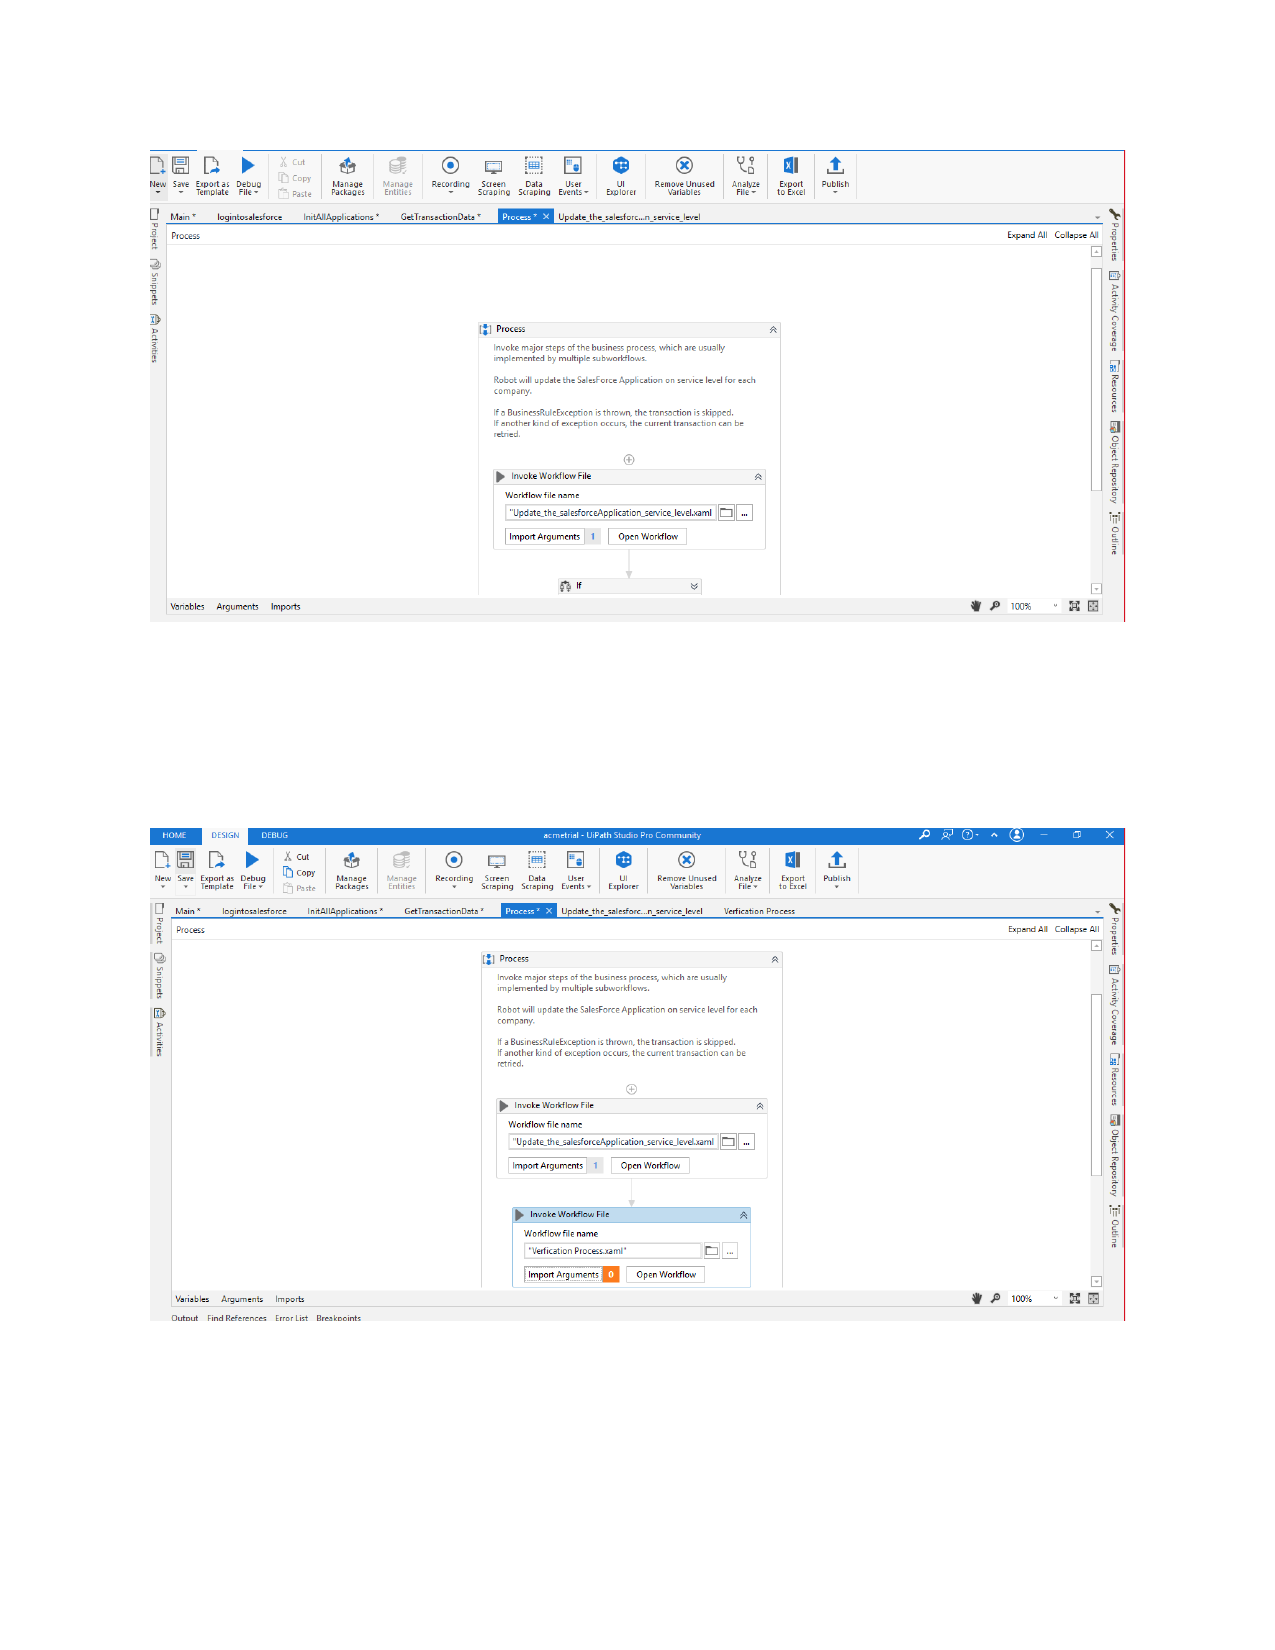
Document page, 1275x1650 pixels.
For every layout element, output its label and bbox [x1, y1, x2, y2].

picture [150, 150, 1125, 622]
picture [150, 828, 1125, 1321]
